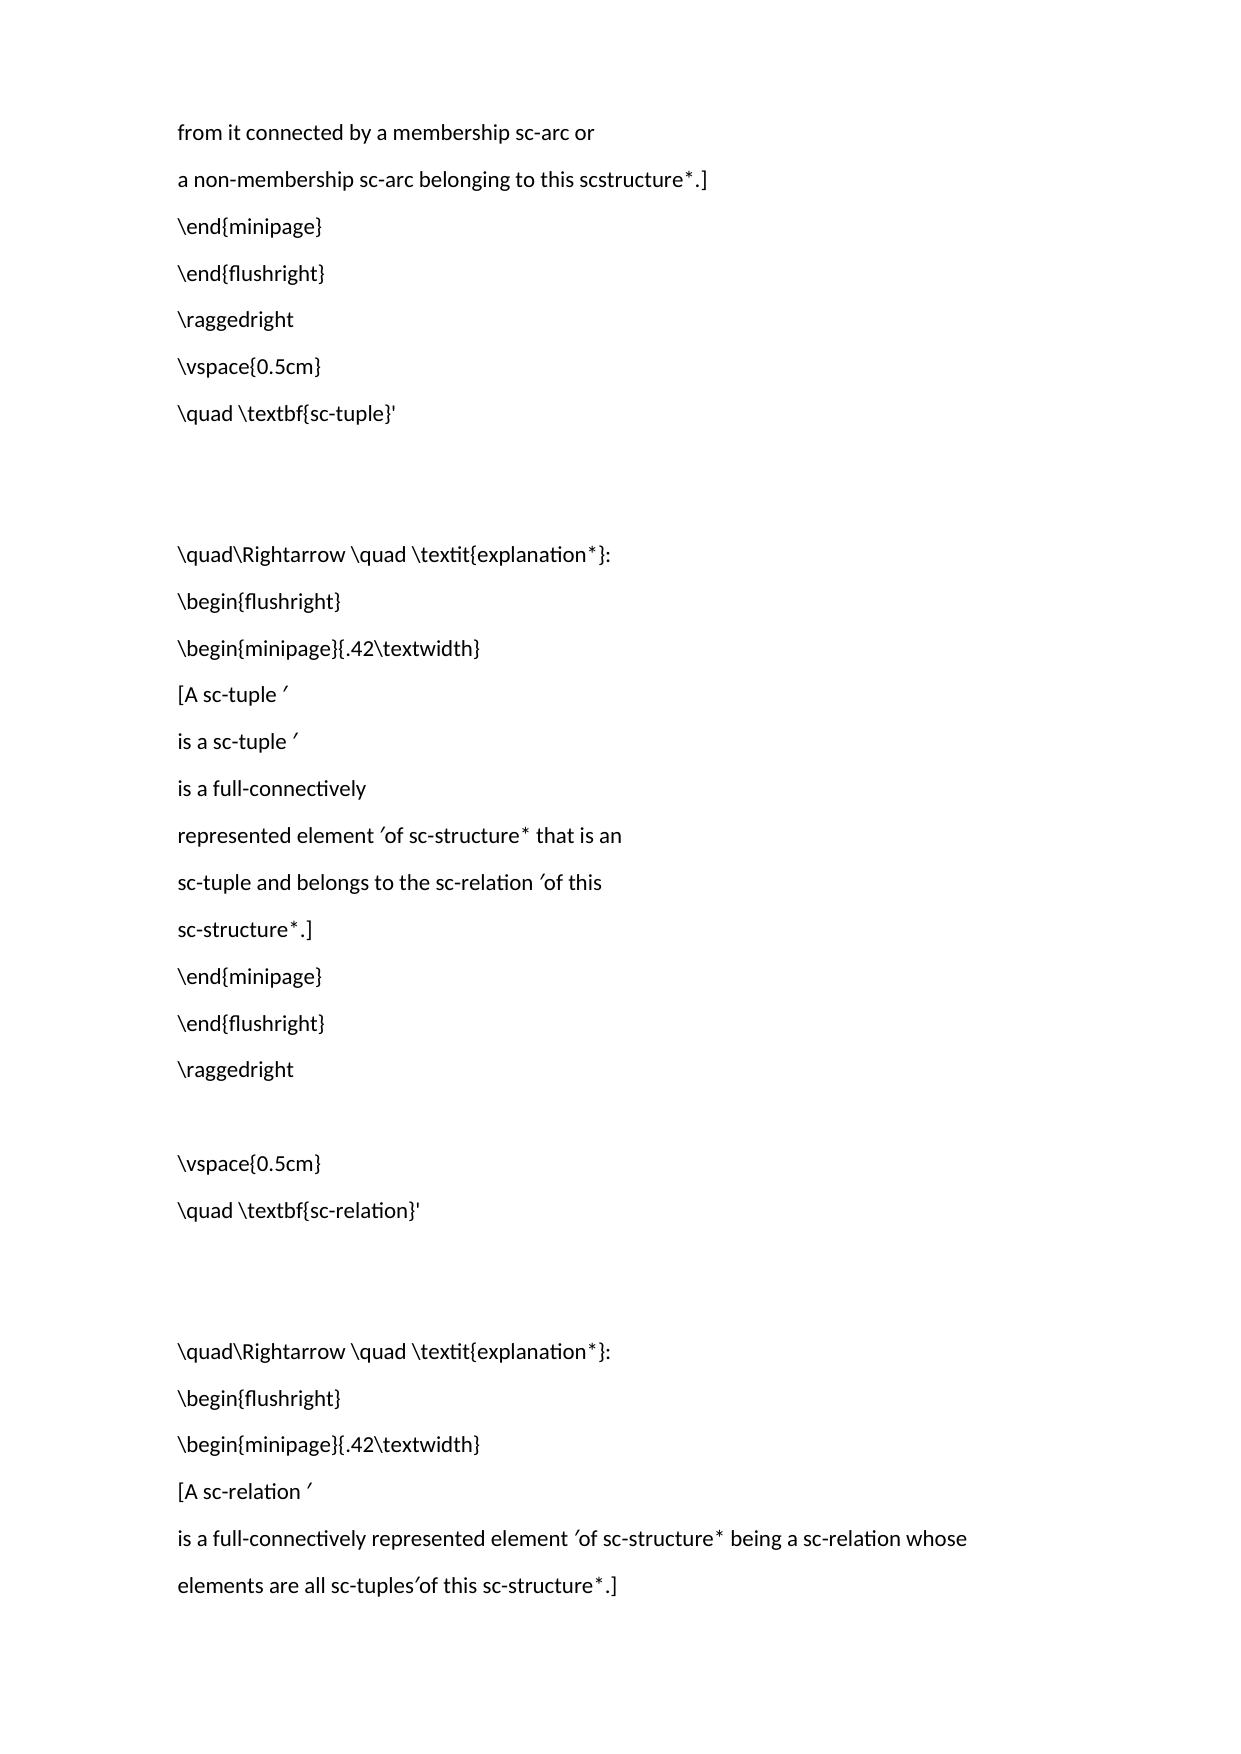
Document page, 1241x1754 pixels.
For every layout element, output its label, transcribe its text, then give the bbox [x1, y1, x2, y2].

text [A sc-tuple ′ [177, 681, 1152, 709]
text elements are all sc-tuples′of this sc-structure*.] [177, 1571, 1152, 1599]
text \quad\Rightarrow \quad \textit{explanation*}: [177, 1337, 1152, 1365]
text \begin{minipage}{.42\textwidth} [177, 1431, 1152, 1459]
text \begin{minipage}{.42\textwidth} [177, 634, 1152, 662]
text \end{minipage} [177, 212, 1152, 240]
text is a sc-tuple ′ [177, 727, 1152, 756]
text represented element ′of sc-structure* that is an [177, 821, 1152, 849]
text \begin{flushright} [177, 587, 1152, 615]
text sc-structure*.] [177, 915, 1152, 943]
text \vspace{0.5cm} [177, 1149, 1152, 1177]
text \quad\Rightarrow \quad \textit{explanation*}: [177, 540, 1152, 568]
text from it connected by a membership sc-arc or [177, 118, 1152, 146]
text sc-tuple and belongs to the sc-relation ′of this [177, 868, 1152, 896]
text \end{flushright} [177, 259, 1152, 287]
text \vspace{0.5cm} [177, 352, 1152, 381]
text is a full-connectively [177, 774, 1152, 802]
text \quad \textbf{sc-tuple}' [177, 399, 1152, 427]
text \end{flushright} [177, 1009, 1152, 1037]
text a non-membership sc-arc belonging to this scstructure*.] [177, 165, 1152, 193]
text \begin{flushright} [177, 1384, 1152, 1412]
text \raggedright [177, 1056, 1152, 1084]
text [A sc-relation ′ [177, 1477, 1152, 1506]
text \quad \textbf{sc-relation}' [177, 1196, 1152, 1224]
text \raggedright [177, 306, 1152, 334]
text is a full-connectively represented element ′of sc-structure* being a sc-relation whose [177, 1524, 1152, 1552]
text \end{minipage} [177, 962, 1152, 990]
